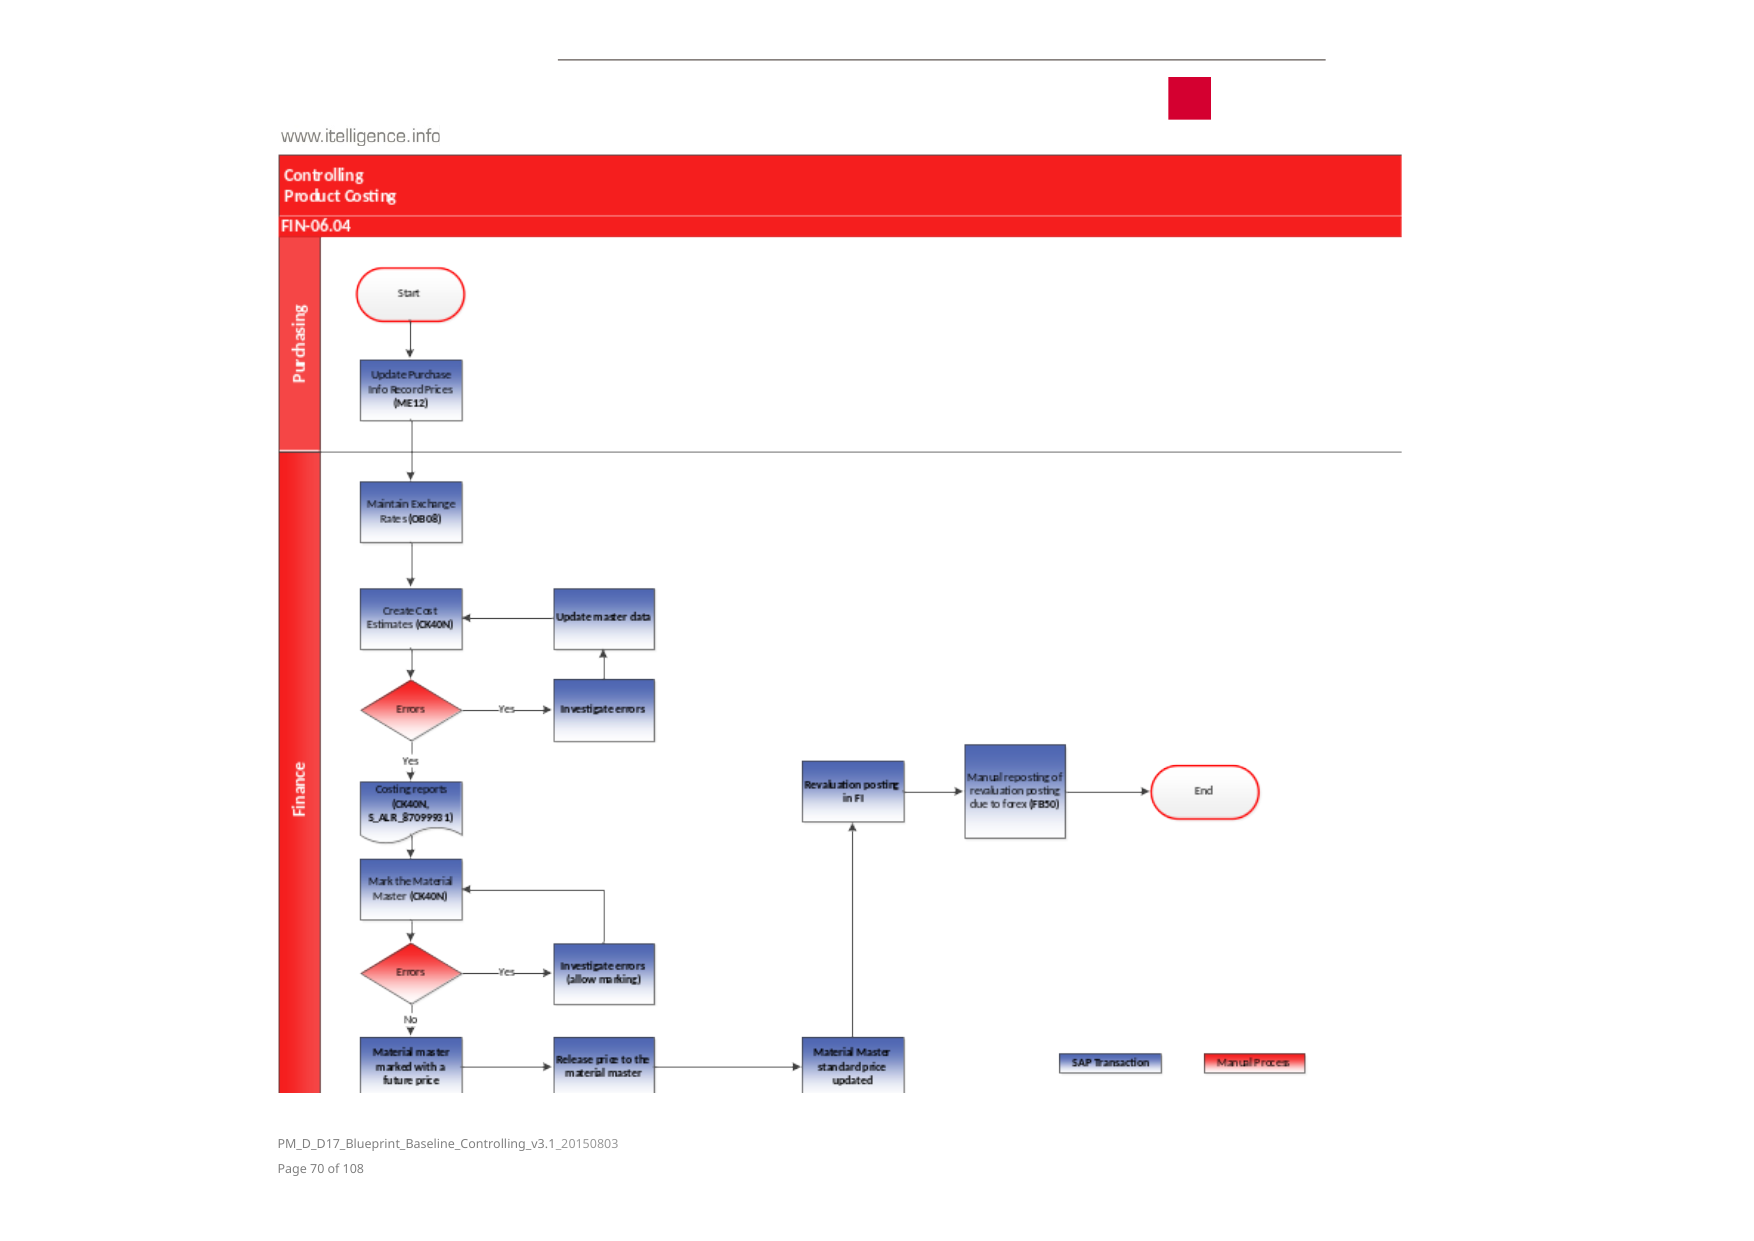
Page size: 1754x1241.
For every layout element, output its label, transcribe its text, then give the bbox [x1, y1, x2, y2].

picture [280, 125, 440, 146]
text e [322, 154, 1606, 1092]
